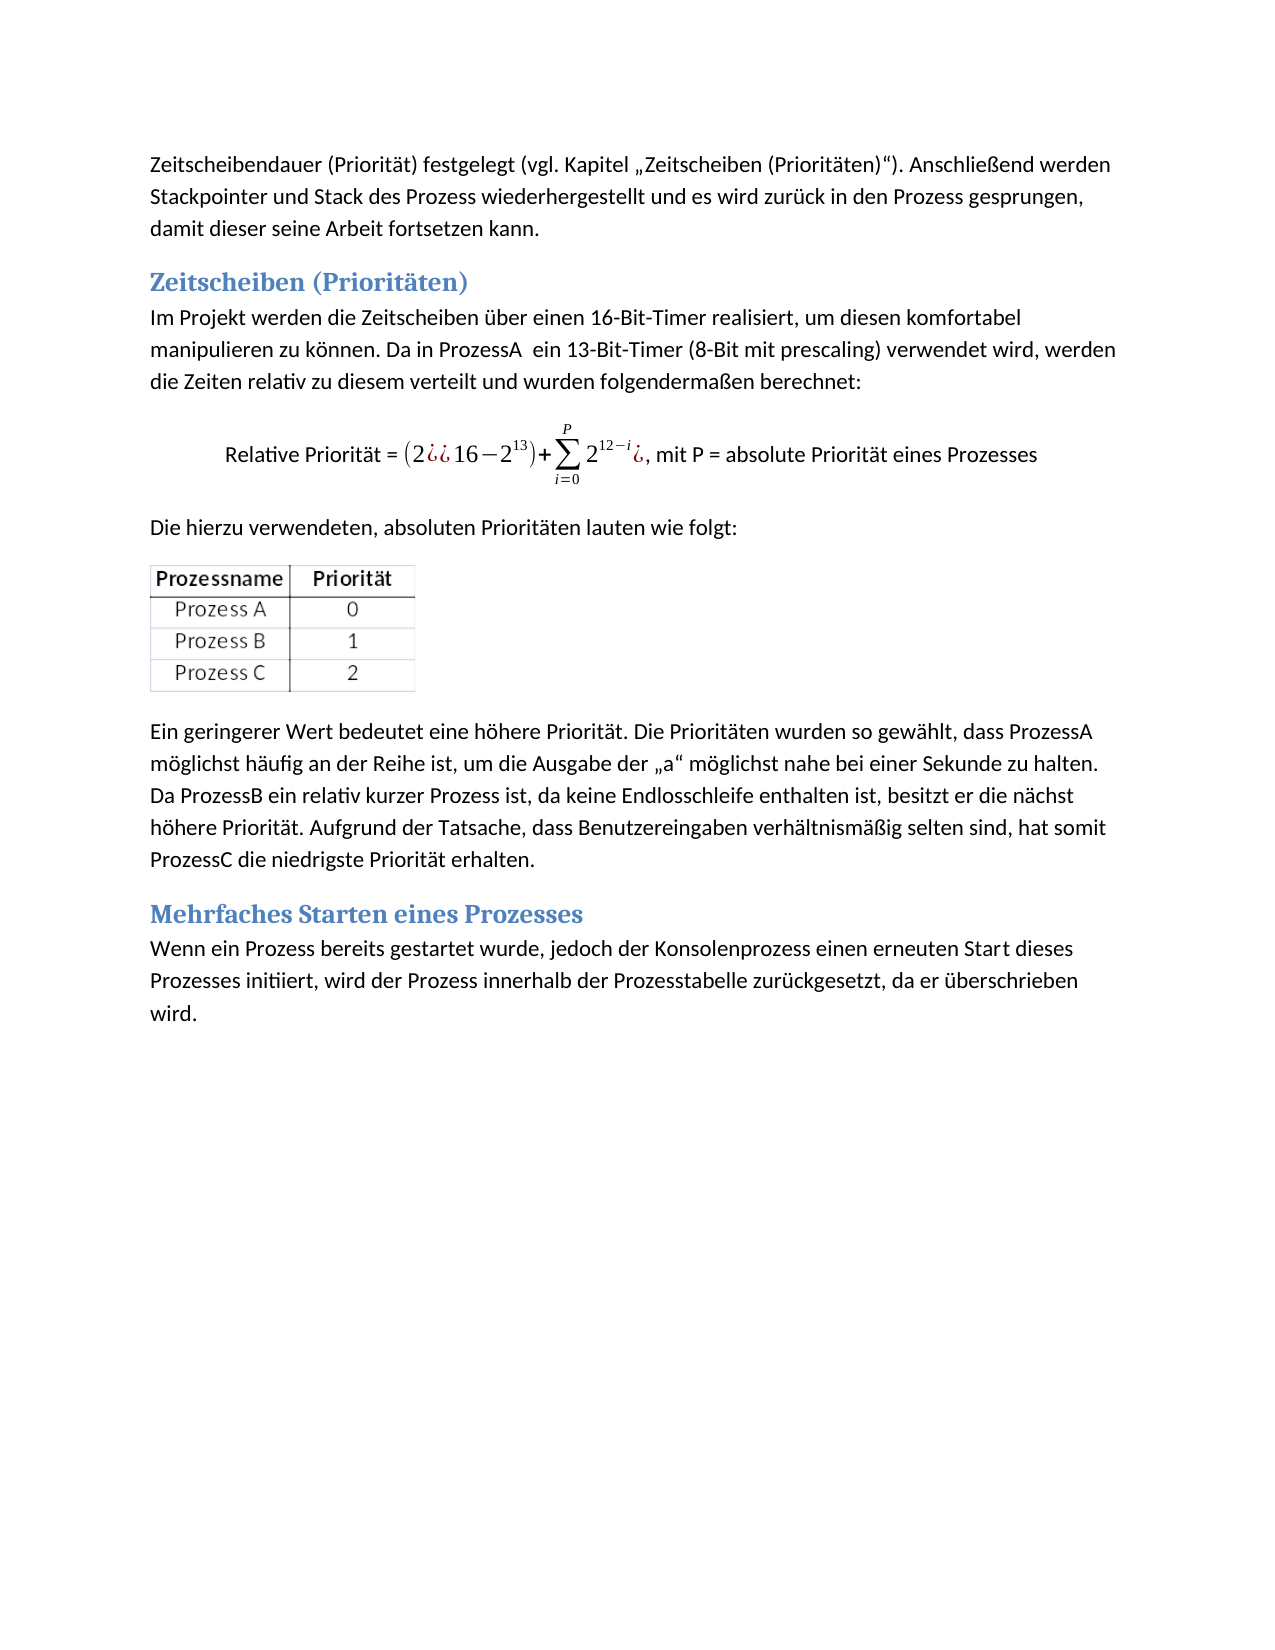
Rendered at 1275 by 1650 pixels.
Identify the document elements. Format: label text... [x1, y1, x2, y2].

text Relative Priorität = , mit P = absolute Priorität eines Prozesses [150, 421, 1125, 488]
subtitle Mehrfaches Starten eines Prozesses [150, 899, 1125, 930]
text Wenn ein Prozess bereits gestartet wurde, jedoch der Konsolenprozess einen erneuten Start dieses Prozesses initiiert, wird der Prozess innerhalb der Prozesstabelle zurückgesetzt, da er überschrieben wird. [150, 934, 1125, 1027]
text Die hierzu verwendeten, absoluten Prioritäten lauten wie folgt: [150, 513, 1125, 541]
text Ein geringerer Wert bedeutet eine höhere Priorität. Die Prioritäten wurden so gewählt, dass ProzessA möglichst häufig an der Reihe ist, um die Ausgabe der „a“ möglichst nahe bei einer Sekunde zu halten. Da ProzessB ein relativ kurzer Prozess ist, da keine Endlosschleife enthalten ist, besitzt er die nächst höhere Priorität. Aufgrund der Tatsache, dass Benutzereingaben verhältnismäßig selten sind, hat somit ProzessC die niedrigste Priorität erhalten. [150, 717, 1125, 874]
subtitle Zeitscheiben (Prioritäten) [150, 267, 1125, 298]
text Im Projekt werden die Zeitscheiben über einen 16-Bit-Timer realisiert, um diesen komfortabel manipulieren zu können. Da in ProzessA ein 13-Bit-Timer (8-Bit mit prescaling) verwendet wird, werden die Zeiten relativ zu diesem verteilt und wurden folgendermaßen berechnet: [150, 303, 1125, 396]
